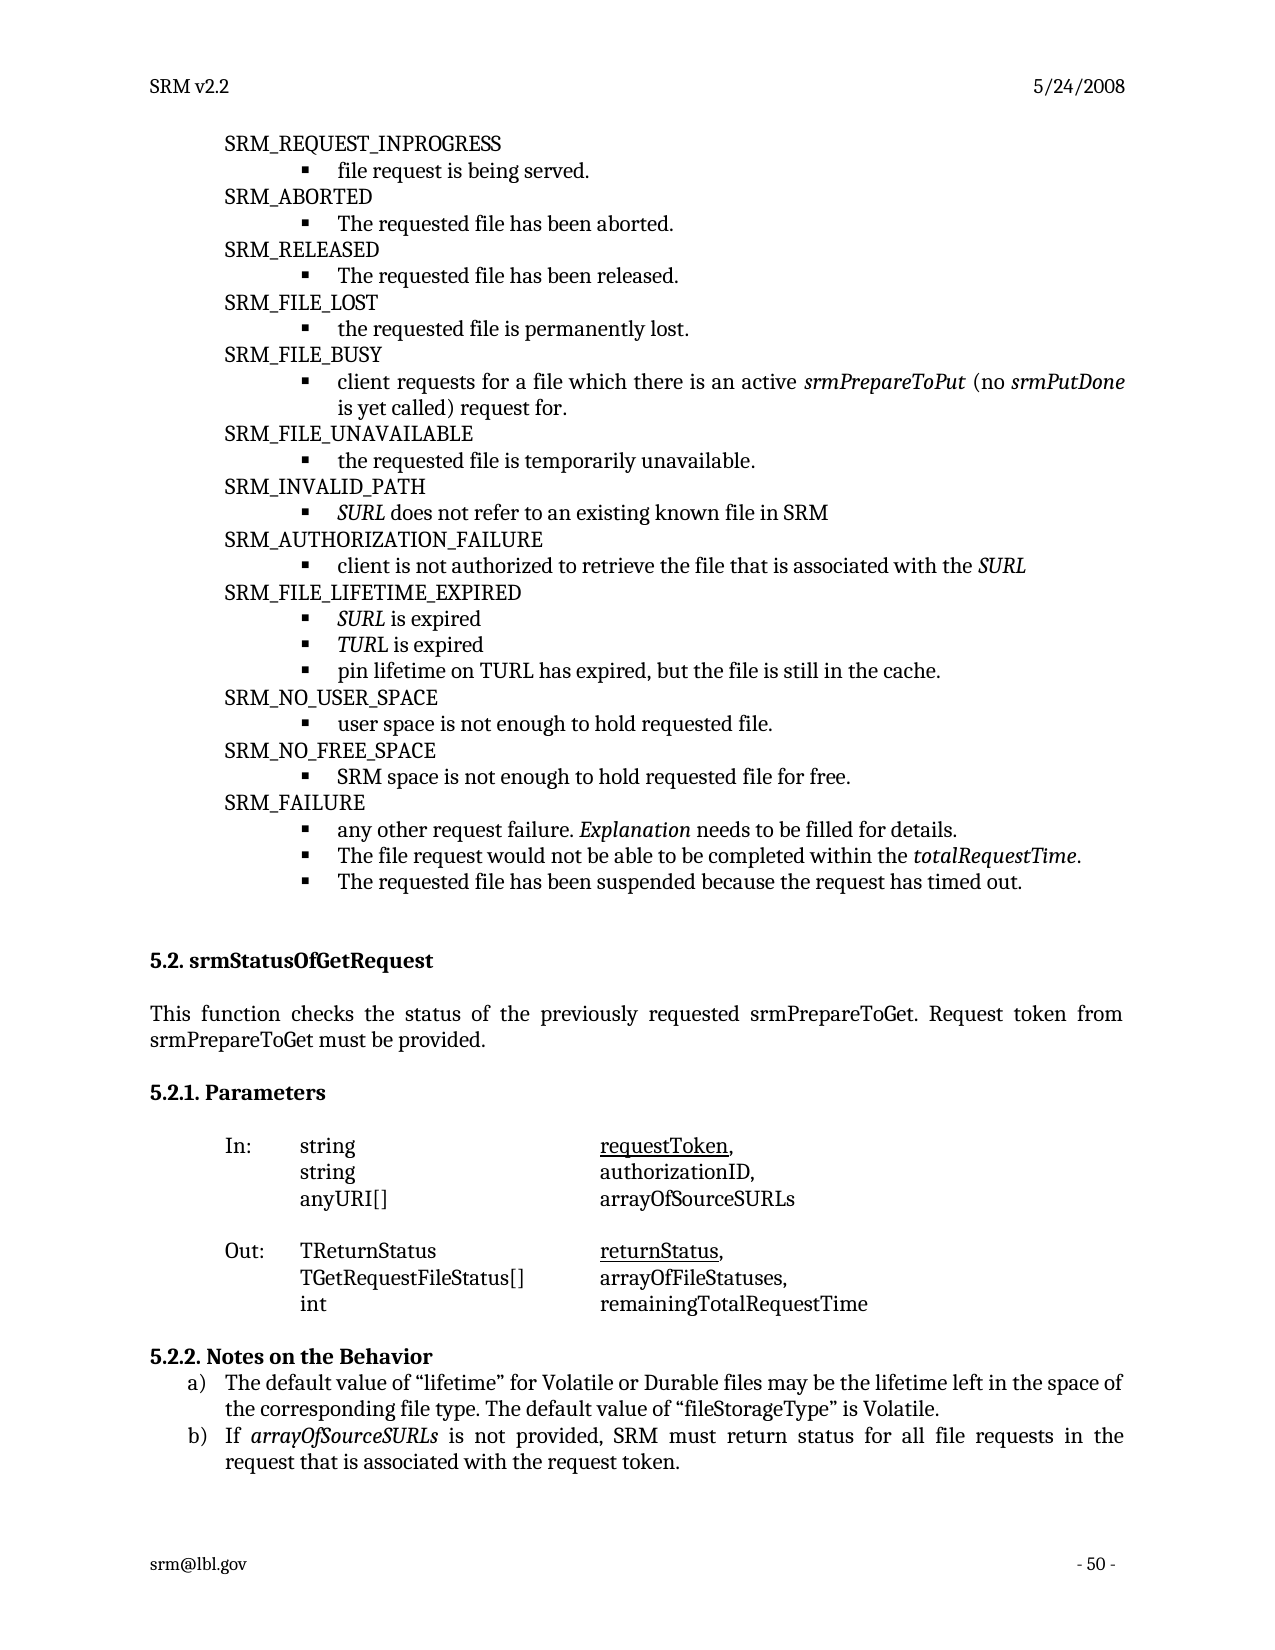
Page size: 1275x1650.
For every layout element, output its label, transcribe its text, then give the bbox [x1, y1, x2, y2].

text SRM_INVALID_PATH [225, 474, 1125, 500]
list The requested file has been aborted. [300, 210, 1125, 237]
list SURL is expired [300, 606, 1125, 632]
text SRM_FILE_BUSY [225, 342, 1125, 368]
list pin lifetime on TURL has expired, but the file is still in the cache. [300, 658, 1125, 685]
list srmStatusOfGetRequest [150, 948, 1125, 974]
list Parameters [150, 1080, 1125, 1106]
text SRM_REQUEST_INPROGRESS [225, 131, 1125, 158]
list the requested file is temporarily unavailable. [300, 447, 1125, 474]
list file request is being served. [300, 158, 1125, 184]
list Notes on the Behavior [150, 1343, 1125, 1370]
list user space is not enough to hold requested file. [300, 711, 1125, 737]
text int remainingTotalRequestTime [150, 1291, 1125, 1317]
text Out: TReturnStatus returnStatus, [150, 1238, 1125, 1264]
list The requested file has been suspended because the request has timed out. [300, 869, 1125, 896]
text SRM_RELEASED [225, 237, 1125, 263]
text SRM_FILE_UNAVAILABLE [225, 421, 1125, 447]
text In: string requestToken, [150, 1133, 1125, 1159]
text string authorizationID, [150, 1159, 1125, 1185]
text SRM_FILE_LOST [225, 289, 1125, 316]
text SRM_FAILURE [225, 790, 1125, 816]
text This function checks the status of the previously requested srmPrepareToGet. Request token from srmPrepareToGet must be provided. [150, 1001, 1125, 1054]
list any other request failure. Explanation needs to be filled for details. [300, 816, 1125, 843]
list SURL does not refer to an existing known file in SRM [300, 500, 1125, 527]
list the requested file is permanently lost. [300, 316, 1125, 342]
text SRM_ABORTED [225, 184, 1125, 210]
list The default value of “lifetime” for Volatile or Durable files may be the lifetime left in the space of the corresponding file type. The default value of “fileStorageType” is Volatile. [187, 1370, 1125, 1423]
text SRM_AUTHORIZATION_FAILURE [225, 527, 1125, 553]
list If arrayOfSourceSURLs is not provided, SRM must return status for all file requests in the request that is associated with the request token. [187, 1423, 1125, 1475]
text SRM_NO_USER_SPACE [225, 685, 1125, 711]
list client requests for a file which there is an active srmPrepareToPut (no srmPutDone is yet called) request for. [300, 368, 1125, 421]
list TURL is expired [300, 632, 1125, 658]
text anyURI[] arrayOfSourceSURLs [150, 1185, 1125, 1212]
text SRM_NO_FREE_SPACE [225, 737, 1125, 764]
text SRM_FILE_LIFETIME_EXPIRED [225, 579, 1125, 606]
list SRM space is not enough to hold requested file for free. [300, 764, 1125, 790]
list The file request would not be able to be completed within the totalRequestTime. [300, 843, 1125, 869]
text TGetRequestFileStatus[] arrayOfFileStatuses, [225, 1264, 1125, 1291]
list client is not authorized to retrieve the file that is associated with the SURL [300, 553, 1125, 579]
list The requested file has been released. [300, 263, 1125, 289]
